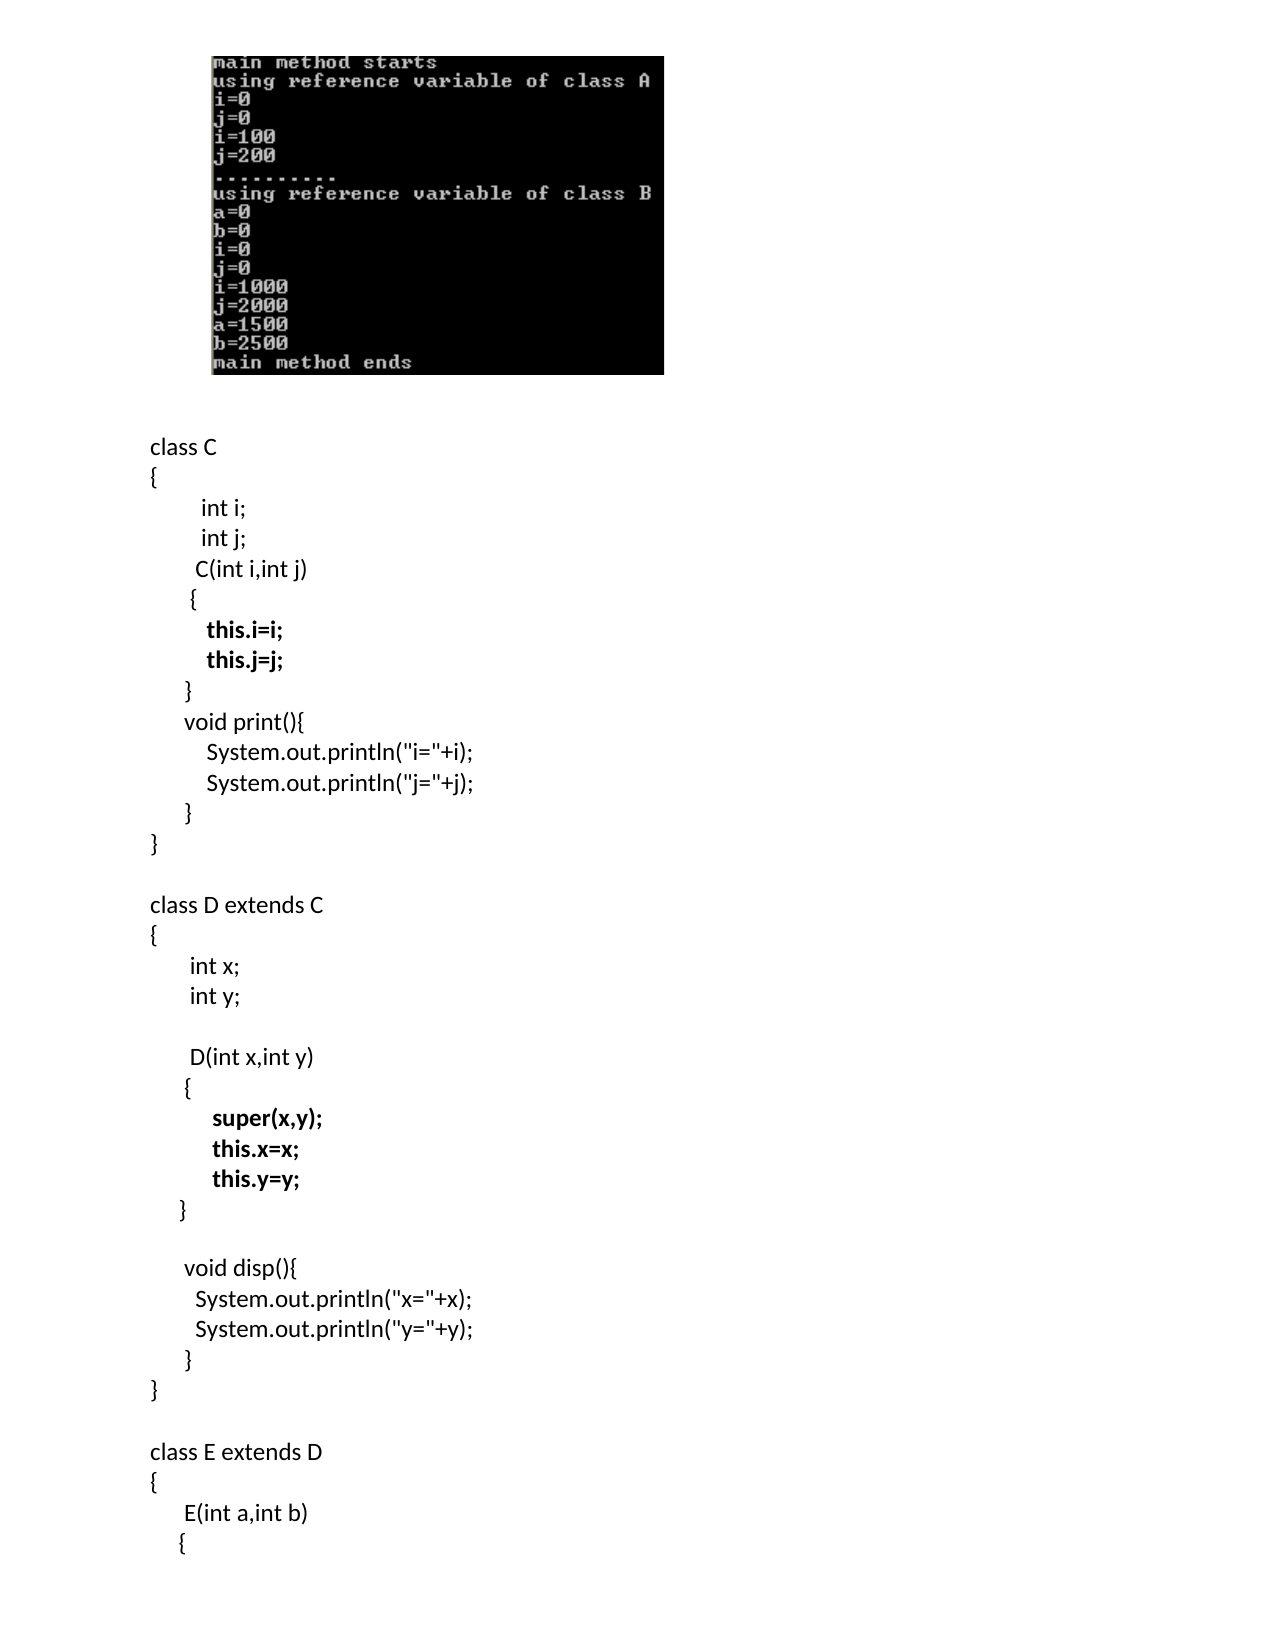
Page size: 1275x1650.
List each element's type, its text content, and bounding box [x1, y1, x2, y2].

text System.out.println("x="+x); [150, 1283, 1125, 1314]
text { [150, 584, 1125, 614]
text } [150, 797, 1125, 828]
text { [150, 1466, 1125, 1497]
picture [211, 56, 665, 375]
text class D extends C [150, 889, 1125, 919]
text } [150, 1344, 1125, 1375]
text this.j=j; [150, 645, 1125, 675]
text int i; [150, 492, 1125, 523]
text } [150, 828, 1125, 858]
text } [150, 1375, 1125, 1405]
text } [150, 675, 1125, 706]
text { [150, 1072, 1125, 1102]
text System.out.println("j="+j); [150, 767, 1125, 797]
text super(x,y); [150, 1102, 1125, 1133]
text System.out.println("i="+i); [150, 736, 1125, 767]
text this.x=x; [150, 1133, 1125, 1163]
text { [150, 462, 1125, 492]
text } [150, 1194, 1125, 1224]
text this.i=i; [150, 614, 1125, 645]
text void print(){ [150, 706, 1125, 736]
text int y; [150, 980, 1125, 1011]
text void disp(){ [150, 1253, 1125, 1283]
text { [150, 1527, 1125, 1558]
text class C [150, 431, 1125, 462]
text E(int a,int b) [150, 1497, 1125, 1527]
text D(int x,int y) [150, 1041, 1125, 1072]
text int j; [150, 523, 1125, 553]
text int x; [150, 950, 1125, 980]
text this.y=y; [150, 1163, 1125, 1194]
text { [150, 919, 1125, 950]
text C(int i,int j) [150, 553, 1125, 584]
text System.out.println("y="+y); [150, 1314, 1125, 1344]
text class E extends D [150, 1436, 1125, 1466]
